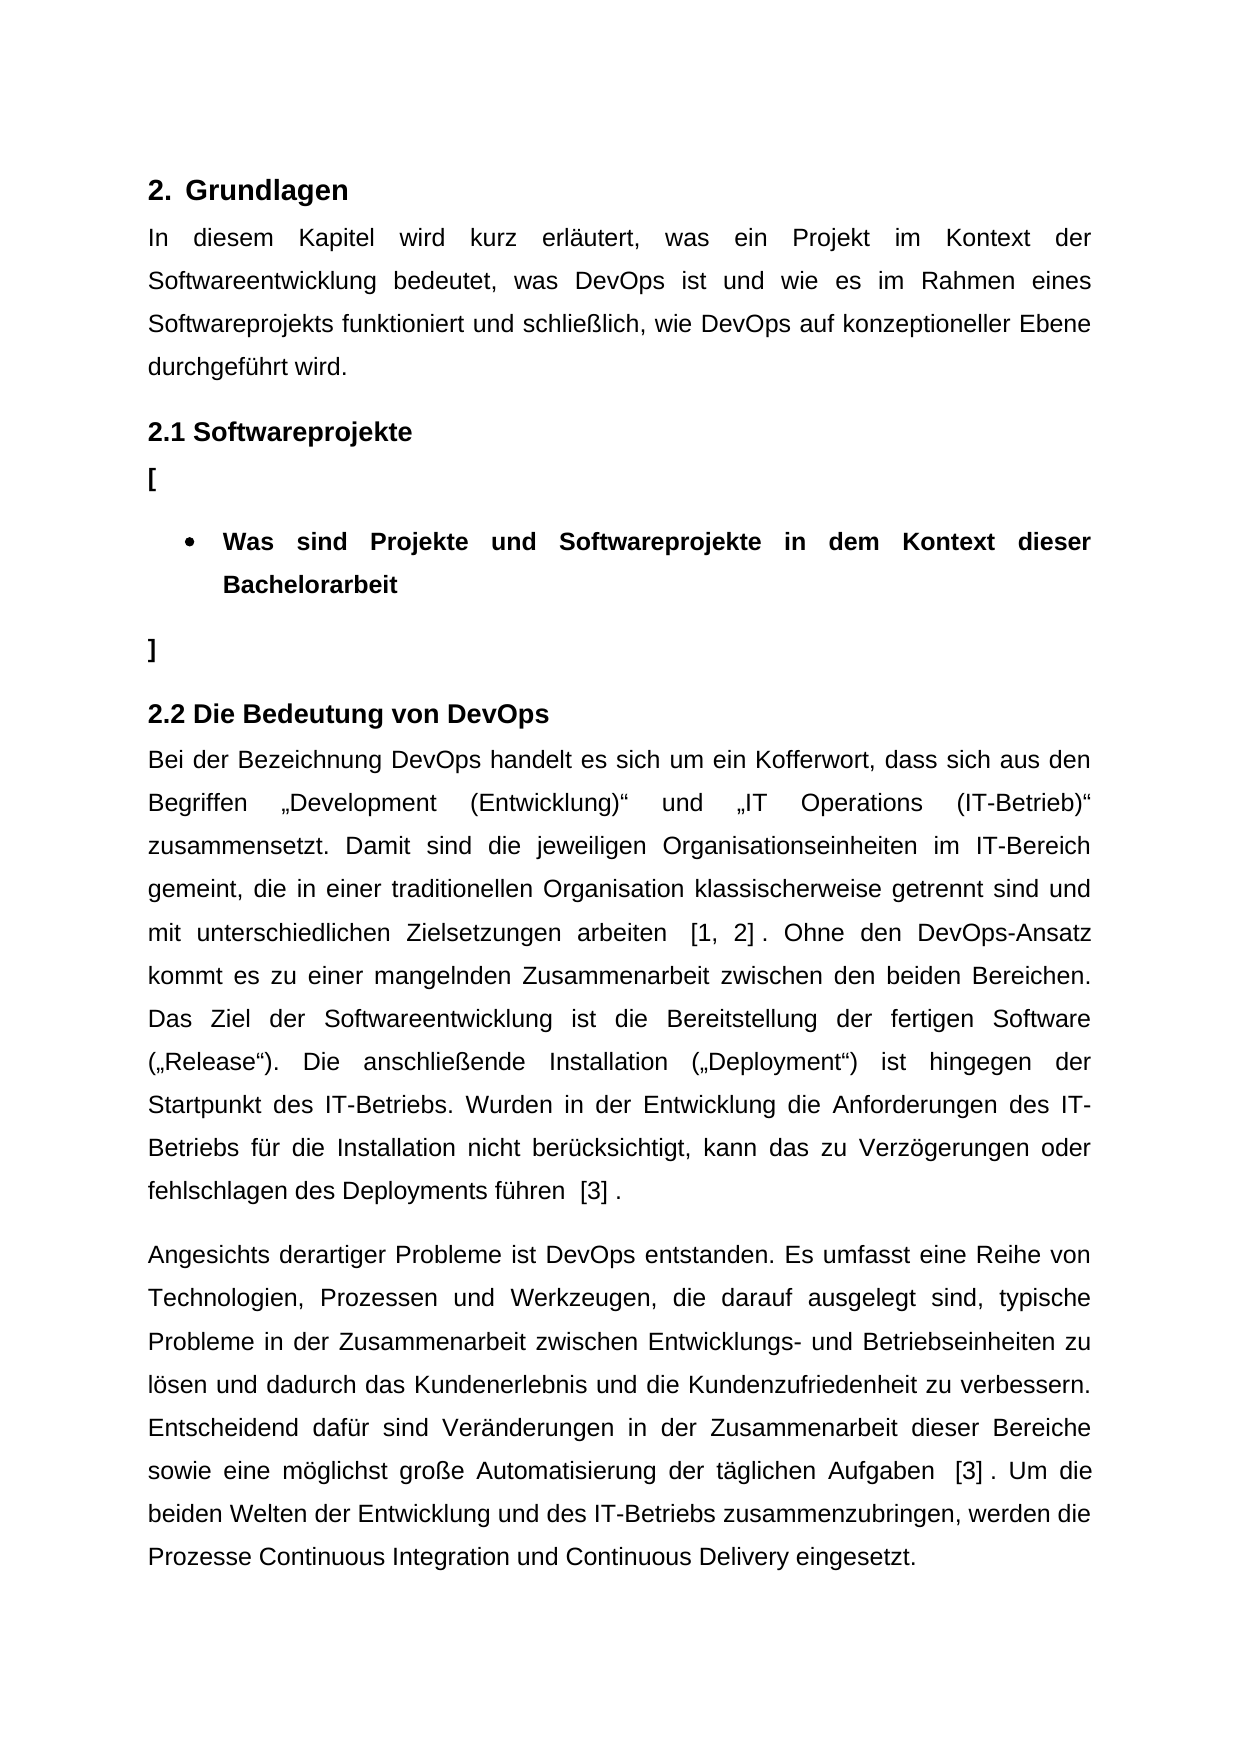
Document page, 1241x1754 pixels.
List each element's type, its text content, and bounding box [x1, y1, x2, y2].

text [ [148, 463, 1093, 492]
text ] [148, 634, 1093, 663]
text Bei der Bezeichnung DevOps handelt es sich um ein Kofferwort, dass sich aus den Begriffen „Development (Entwicklung)“ und „IT Operations (IT-Betrieb)“ zusammensetzt. Damit sind die jeweiligen Organisationseinheiten im IT-Bereich gemeint, die in einer traditionellen Organisation klassischerweise getrennt sind und mit unterschiedlichen Zielsetzungen arbeiten . Ohne den DevOps-Ansatz kommt es zu einer mangelnden Zusammenarbeit zwischen den beiden Bereichen. Das Ziel der Softwareentwicklung ist die Bereitstellung der fertigen Software („Release“). Die anschließende Installation („Deployment“) ist hingegen der Startpunkt des IT-Betriebs. Wurden in der Entwicklung die Anforderungen des IT-Betriebs für die Installation nicht berücksichtigt, kann das zu Verzögerungen oder fehlschlagen des Deployments führen . [148, 745, 1093, 1205]
text Angesichts derartiger Probleme ist DevOps entstanden. Es umfasst eine Reihe von Technologien, Prozessen und Werkzeugen, die darauf ausgelegt sind, typische Probleme in der Zusammenarbeit zwischen Entwicklungs- und Betriebseinheiten zu lösen und dadurch das Kundenerlebnis und die Kundenzufriedenheit zu verbessern. Entscheidend dafür sind Veränderungen in der Zusammenarbeit dieser Bereiche sowie eine möglichst große Automatisierung der täglichen Aufgaben . Um die beiden Welten der Entwicklung und des IT-Betriebs zusammenzubringen, werden die Prozesse Continuous Integration und Continuous Delivery eingesetzt. [148, 1240, 1093, 1571]
subtitle Softwareprojekte [148, 416, 1093, 447]
list Was sind Projekte und Softwareprojekte in dem Kontext dieser Bachelorarbeit [185, 527, 1093, 599]
subtitle Grundlagen [148, 173, 1093, 206]
subtitle Die Bedeutung von DevOps [148, 698, 1093, 729]
text In diesem Kapitel wird kurz erläutert, was ein Projekt im Kontext der Softwareentwicklung bedeutet, was DevOps ist und wie es im Rahmen eines Softwareprojekts funktioniert und schließlich, wie DevOps auf konzeptioneller Ebene durchgeführt wird. [148, 223, 1093, 381]
